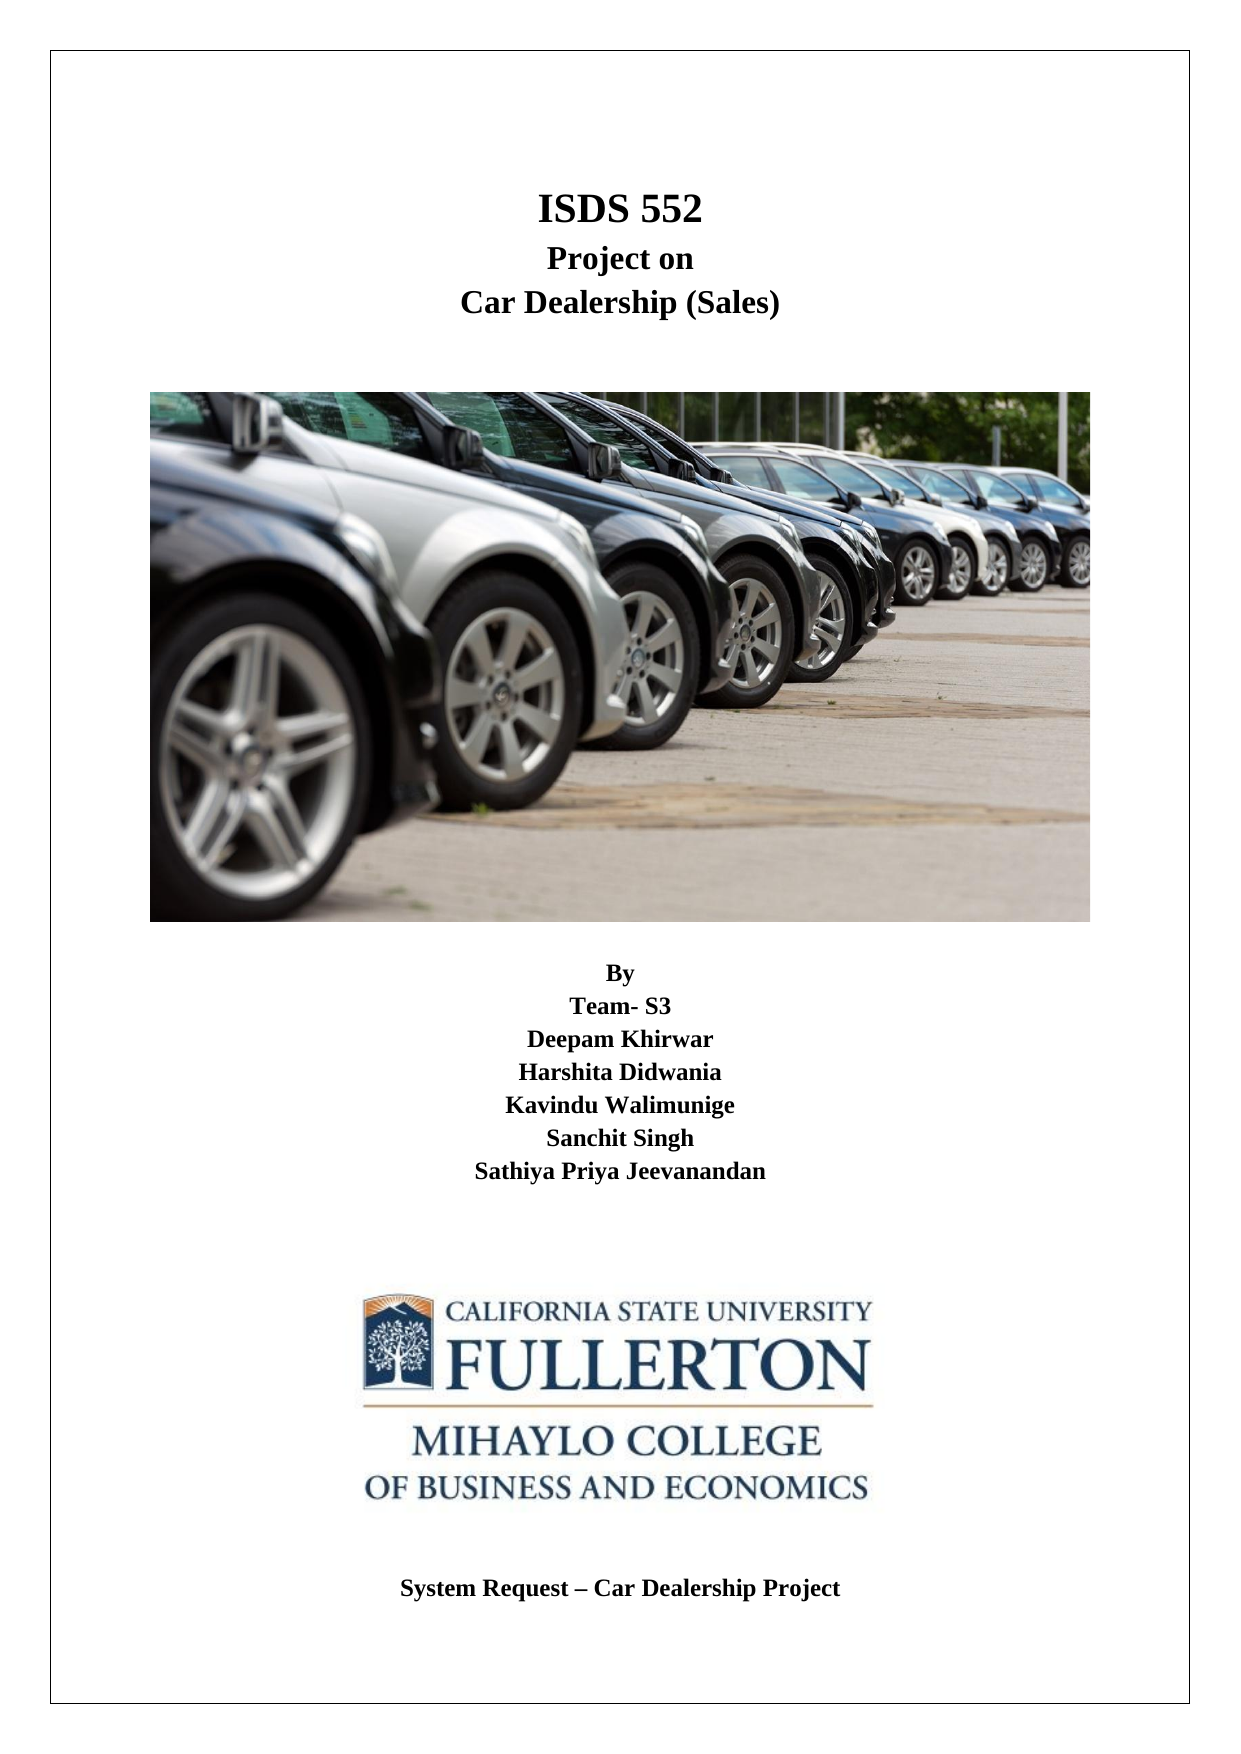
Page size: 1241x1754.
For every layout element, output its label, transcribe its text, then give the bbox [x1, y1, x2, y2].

picture [150, 392, 1091, 922]
text Sathiya Priya Jeevanandan [150, 1156, 1090, 1185]
text By [150, 958, 1090, 987]
text Kavindu Walimunige [150, 1090, 1090, 1119]
text ISDS 552 [150, 183, 1090, 231]
text Car Dealership (Sales) [150, 282, 1090, 321]
text Deepam Khirwar [150, 1024, 1090, 1053]
text Team- S3 [150, 991, 1090, 1020]
text Harshita Didwania [150, 1057, 1090, 1086]
text Project on [150, 238, 1090, 276]
text System Request – Car Dealership Project [150, 1573, 1090, 1602]
text Sanchit Singh [150, 1123, 1090, 1152]
picture [282, 1222, 958, 1536]
